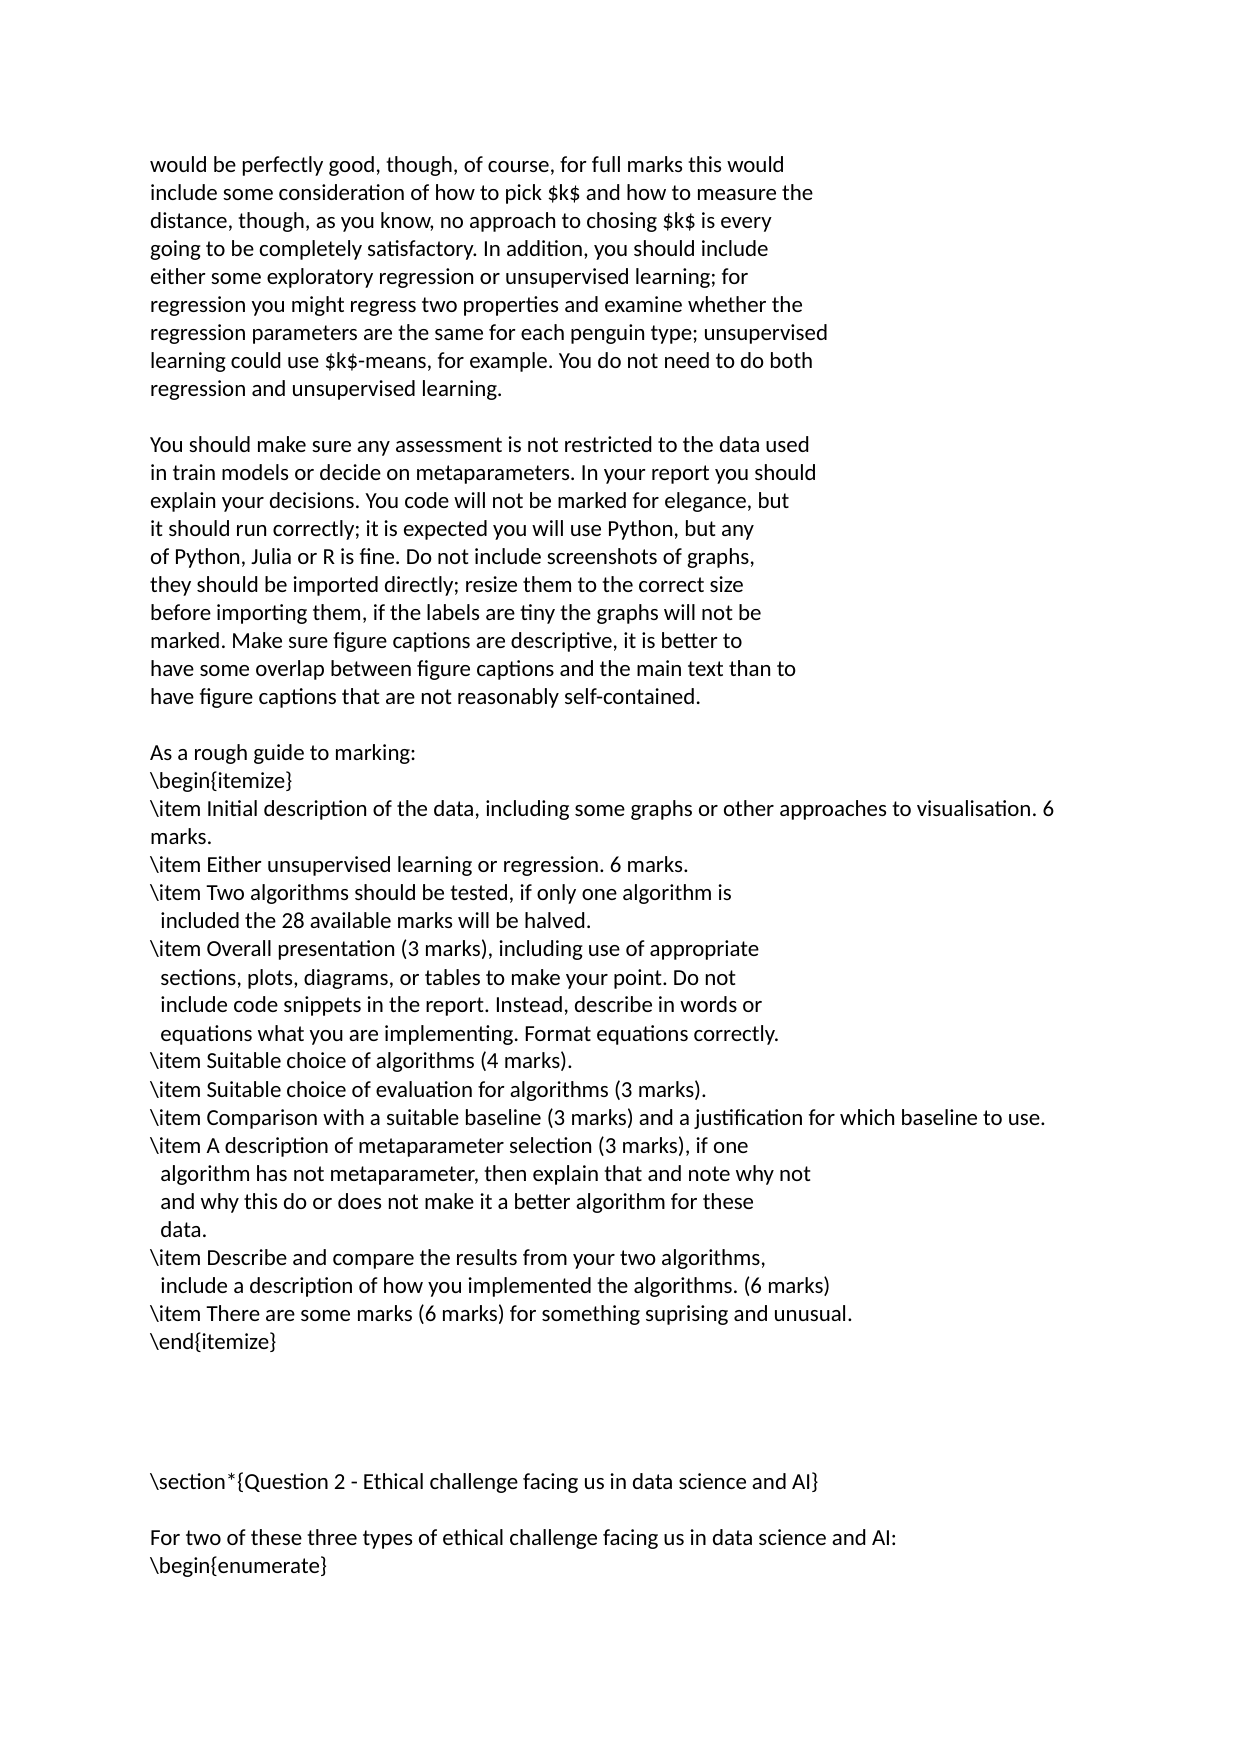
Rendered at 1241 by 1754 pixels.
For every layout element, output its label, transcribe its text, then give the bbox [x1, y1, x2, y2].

text have some overlap between figure captions and the main text than to [150, 654, 1090, 682]
text distance, though, as you know, no approach to chosing $k$ is every [150, 206, 1090, 234]
text include some consideration of how to pick $k$ and how to measure the [150, 178, 1090, 206]
text \item Two algorithms should be tested, if only one algorithm is [150, 878, 1090, 907]
text For two of these three types of ethical challenge facing us in data science and AI: [150, 1523, 1090, 1551]
text would be perfectly good, though, of course, for full marks this would [150, 150, 1090, 178]
text \item Either unsupervised learning or regression. 6 marks. [150, 851, 1090, 878]
text \item There are some marks (6 marks) for something suprising and unusual. [150, 1299, 1090, 1327]
text going to be completely satisfactory. In addition, you should include [150, 234, 1090, 262]
text include a description of how you implemented the algorithms. (6 marks) [150, 1271, 1090, 1299]
text \item Comparison with a suitable baseline (3 marks) and a justification for which baseline to use. [150, 1103, 1090, 1131]
text \section*{Question 2 - Ethical challenge facing us in data science and AI} [150, 1467, 1090, 1495]
text data. [150, 1215, 1090, 1243]
text \item Suitable choice of algorithms (4 marks). [150, 1047, 1090, 1075]
text of Python, Julia or R is fine. Do not include screenshots of graphs, [150, 542, 1090, 570]
text before importing them, if the labels are tiny the graphs will not be [150, 598, 1090, 626]
text it should run correctly; it is expected you will use Python, but any [150, 514, 1090, 542]
text \begin{itemize} [150, 766, 1090, 794]
text include code snippets in the report. Instead, describe in words or [150, 991, 1090, 1019]
text explain your decisions. You code will not be marked for elegance, but [150, 486, 1090, 514]
text \item Initial description of the data, including some graphs or other approaches to visualisation. 6 marks. [150, 794, 1090, 851]
text regression you might regress two properties and examine whether the [150, 290, 1090, 318]
text included the 28 available marks will be halved. [150, 907, 1090, 934]
text marked. Make sure figure captions are descriptive, it is better to [150, 626, 1090, 654]
text \begin{enumerate} [150, 1551, 1090, 1579]
text \item Overall presentation (3 marks), including use of appropriate [150, 934, 1090, 963]
text \item Suitable choice of evaluation for algorithms (3 marks). [150, 1075, 1090, 1103]
text sections, plots, diagrams, or tables to make your point. Do not [150, 963, 1090, 991]
text regression parameters are the same for each penguin type; unsupervised [150, 318, 1090, 346]
text \item A description of metaparameter selection (3 marks), if one [150, 1131, 1090, 1159]
text they should be imported directly; resize them to the correct size [150, 570, 1090, 598]
text regression and unsupervised learning. [150, 374, 1090, 402]
text learning could use $k$-means, for example. You do not need to do both [150, 346, 1090, 374]
text As a rough guide to marking: [150, 738, 1090, 766]
text \item Describe and compare the results from your two algorithms, [150, 1243, 1090, 1271]
text equations what you are implementing. Format equations correctly. [150, 1019, 1090, 1047]
text You should make sure any assessment is not restricted to the data used [150, 430, 1090, 458]
text either some exploratory regression or unsupervised learning; for [150, 262, 1090, 290]
text have figure captions that are not reasonably self-contained. [150, 682, 1090, 710]
text \end{itemize} [150, 1327, 1090, 1355]
text algorithm has not metaparameter, then explain that and note why not [150, 1159, 1090, 1187]
text in train models or decide on metaparameters. In your report you should [150, 458, 1090, 486]
text and why this do or does not make it a better algorithm for these [150, 1187, 1090, 1215]
